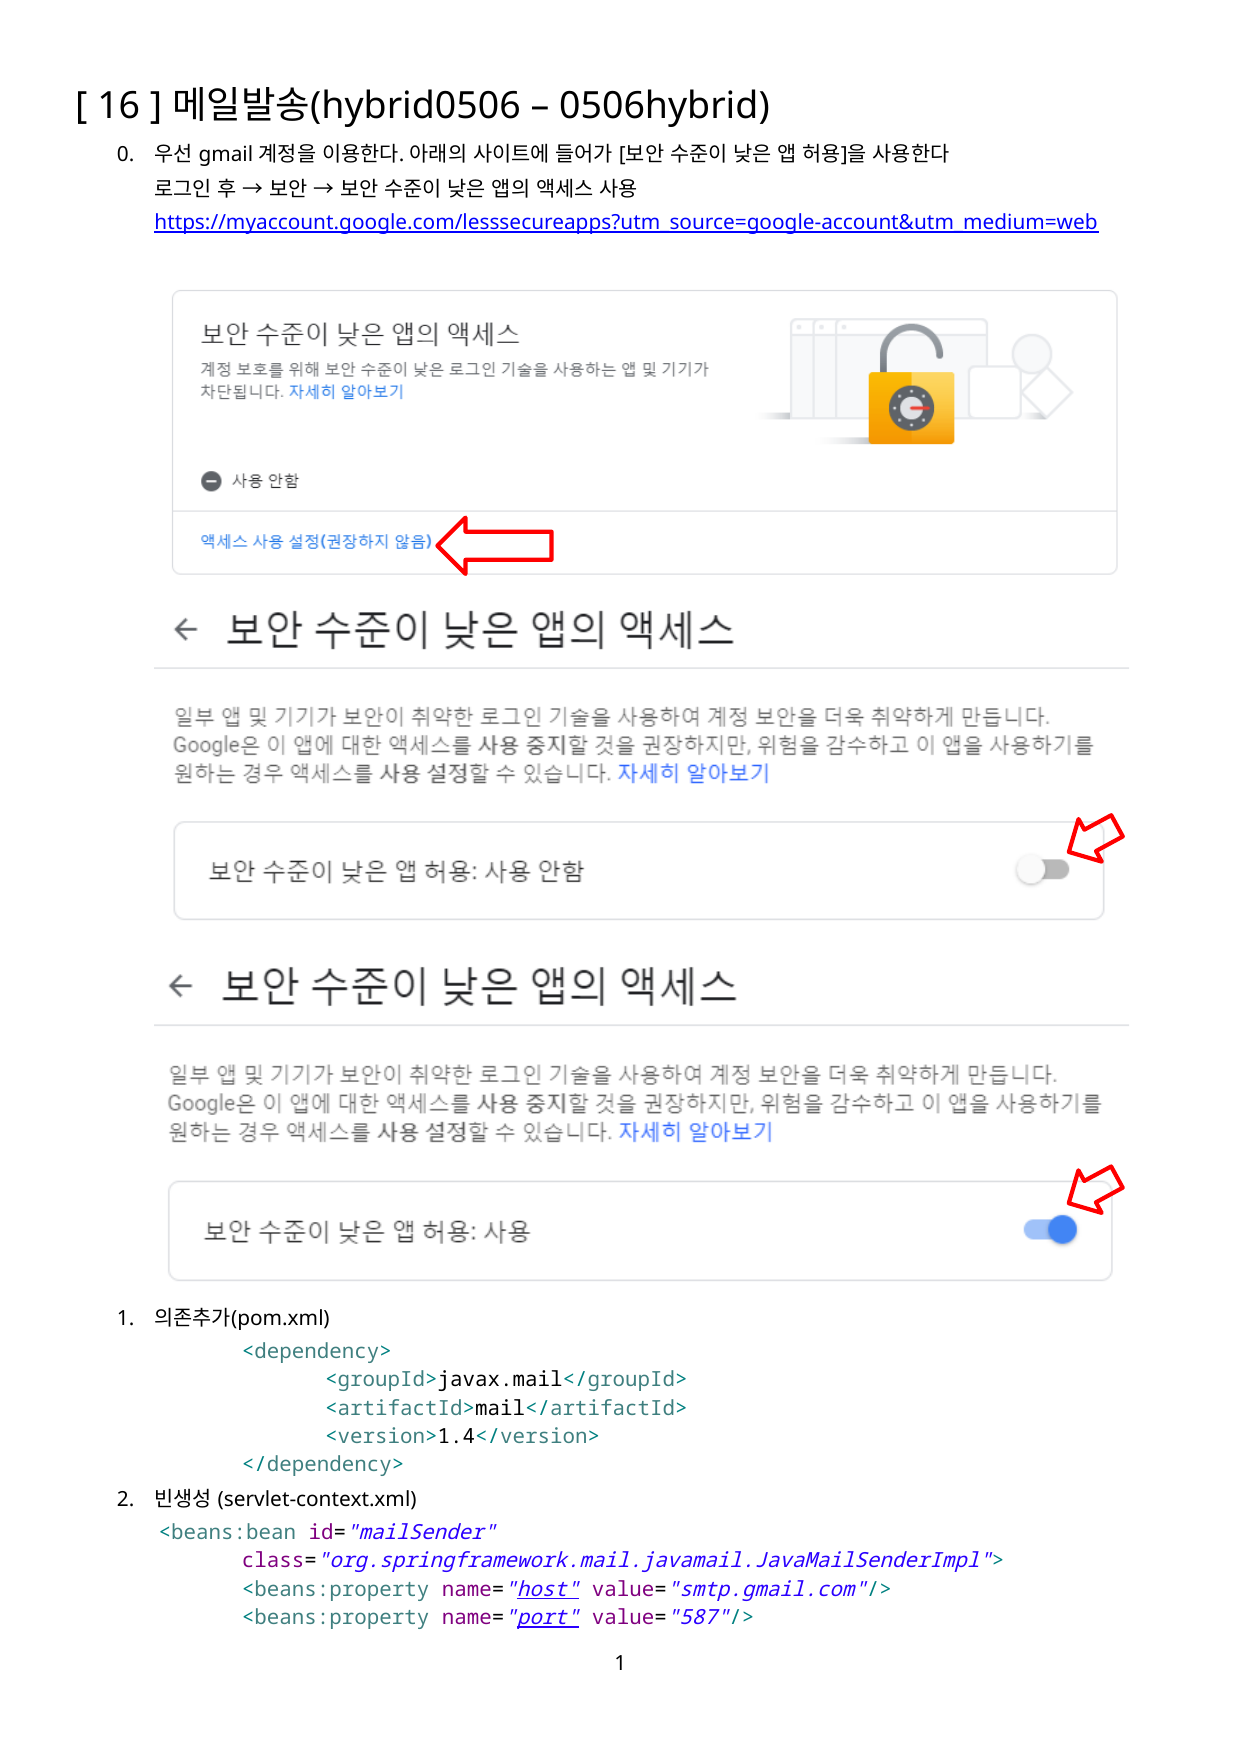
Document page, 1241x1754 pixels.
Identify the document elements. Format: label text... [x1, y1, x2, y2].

list 빈생성 (servlet-context.xml) [117, 1482, 1165, 1512]
list 로그인 후 → 보안 → 보안 수준이 낮은 앱의 액세스 사용 [154, 172, 1165, 203]
text <version>1.4</version> [117, 1421, 1165, 1449]
list 우선 gmail 계정을 이용한다. 아래의 사이트에 들어가 [보안 수준이 낮은 앱 허용]을 사용한다 [117, 138, 1165, 168]
picture [154, 272, 1130, 586]
picture [154, 590, 1130, 940]
text <groupId>javax.mail</groupId> [117, 1364, 1165, 1393]
text <beans:bean id="mailSender" [117, 1517, 1165, 1545]
text class="org.springframework.mail.javamail.JavaMailSenderImpl"> [117, 1545, 1165, 1574]
picture [154, 943, 1130, 1297]
list https://myaccount.google.com/lesssecureapps?utm_source=google-account&utm_medium=web [154, 207, 1165, 236]
text <beans:property name="port" value="587"/> [117, 1602, 1165, 1631]
text </dependency> [117, 1449, 1165, 1478]
text [ 16 ] 메일발송(hybrid0506 – 0506hybrid) [75, 75, 1165, 129]
text <dependency> [117, 1336, 1165, 1364]
text <beans:property name="host" value="smtp.gmail.com"/> [117, 1574, 1165, 1602]
list 의존추가(pom.xml) [117, 1301, 1165, 1331]
text <artifactId>mail</artifactId> [117, 1393, 1165, 1421]
